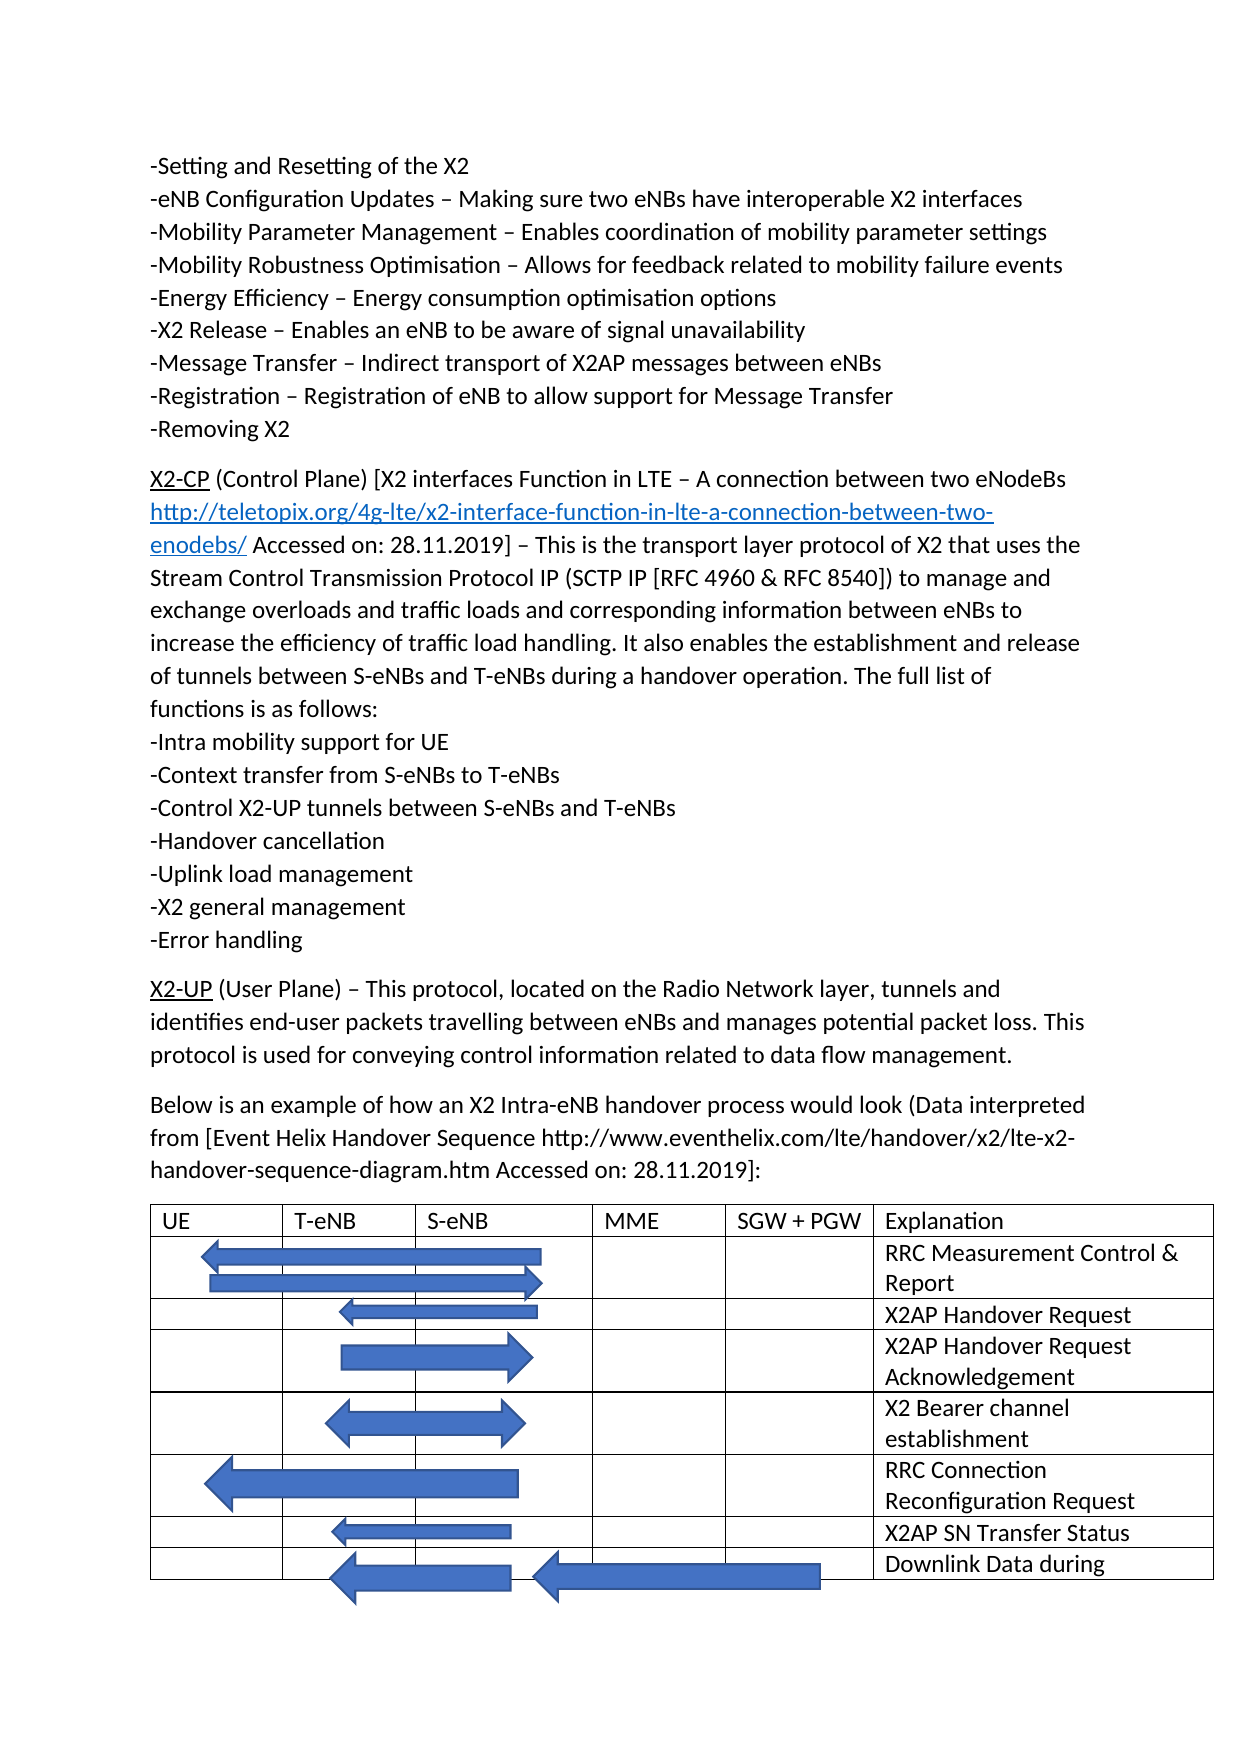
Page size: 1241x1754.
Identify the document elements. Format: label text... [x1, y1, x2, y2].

table_cell [416, 1548, 592, 1579]
table_cell [416, 1517, 592, 1547]
table_header S-eNB [416, 1205, 592, 1236]
table_cell [726, 1548, 873, 1579]
table_cell X2 Bearer channel establishment [874, 1393, 1213, 1453]
table_cell [726, 1455, 873, 1516]
table_header MME [593, 1205, 725, 1236]
table_cell [283, 1548, 415, 1579]
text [150, 150, 1090, 444]
table_cell [283, 1393, 415, 1453]
table_cell [416, 1455, 592, 1516]
text Below is an example of how an X2 Intra-eNB handover process would look (Data interpreted from [Event Helix Handover Sequence http://www.eventhelix.com/lte/handover/x2/lte-x2-handover-sequence-diagram.htm Accessed on: 28.11.2019]: [150, 1089, 1090, 1185]
table_cell RRC Measurement Control & Report [874, 1237, 1213, 1298]
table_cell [874, 1548, 1213, 1579]
table_header UE [151, 1205, 282, 1236]
table_cell [726, 1299, 873, 1329]
table_cell [283, 1499, 415, 1516]
table_header T-eNB [283, 1205, 415, 1236]
table_cell [151, 1455, 282, 1516]
table_cell [283, 1517, 344, 1547]
table_cell RRC Connection Reconfiguration Request [874, 1455, 1213, 1516]
text X2-CP (Control Plane) [X2 interfaces Function in LTE – A connection between two eNodeBs http://teletopix.org/4g-lte/x2-interface-function-in-lte-a-connection-between-two-enodebs/ Accessed on: 28.11.2019] – This is the transport layer protocol of X2 that uses the Stream Control Transmission Protocol IP (SCTP IP [RFC 4960 & RFC 8540]) to manage and exchange overloads and traffic loads and corresponding information between eNBs to increase the efficiency of traffic load handling. It also enables the establishment and release of tunnels between S-eNBs and T-eNBs during a handover operation. The full list of functions is as follows: -Intra mobility support for UE -Context transfer from S-eNBs to T-eNBs -Control X2-UP tunnels between S-eNBs and T-eNBs -Handover cancellation -Uplink load management -X2 general management -Error handling [150, 463, 1090, 954]
table_cell [283, 1455, 415, 1469]
table_cell [416, 1299, 592, 1329]
table_cell [283, 1293, 415, 1298]
table_cell [283, 1237, 415, 1248]
table_cell [151, 1517, 282, 1547]
table_cell [151, 1299, 282, 1329]
table_cell [726, 1330, 873, 1391]
table_cell [151, 1330, 282, 1391]
table_cell [283, 1330, 415, 1391]
table_cell [151, 1237, 282, 1298]
table_cell [283, 1299, 415, 1329]
table_cell [593, 1299, 725, 1329]
table_header SGW + PGW [726, 1205, 873, 1236]
table_cell [151, 1548, 282, 1579]
table_cell [593, 1237, 725, 1298]
table_cell [416, 1330, 592, 1391]
table_cell [593, 1517, 725, 1547]
table_cell [151, 1393, 282, 1453]
table_cell [726, 1393, 873, 1453]
table_cell [347, 1517, 415, 1524]
table_cell [726, 1237, 873, 1298]
text X2-UP (User Plane) – This protocol, located on the Radio Network layer, tunnels and identifies end-user packets travelling between eNBs and manages potential packet loss. This protocol is used for conveying control information related to data flow management. [150, 973, 1090, 1070]
table_cell [593, 1455, 725, 1516]
table_cell [726, 1517, 873, 1547]
table_cell [593, 1393, 725, 1453]
table_header Explanation [874, 1205, 1213, 1236]
table_cell [283, 1266, 415, 1274]
table_cell [416, 1237, 592, 1298]
table_cell X2AP SN Transfer Status [874, 1517, 1213, 1547]
table_cell [593, 1330, 725, 1391]
table_cell X2AP Handover Request Acknowledgement [874, 1330, 1213, 1391]
table_cell [416, 1393, 592, 1453]
table_cell X2AP Handover Request [874, 1299, 1213, 1329]
table_cell [347, 1540, 415, 1547]
table_cell [593, 1548, 725, 1563]
